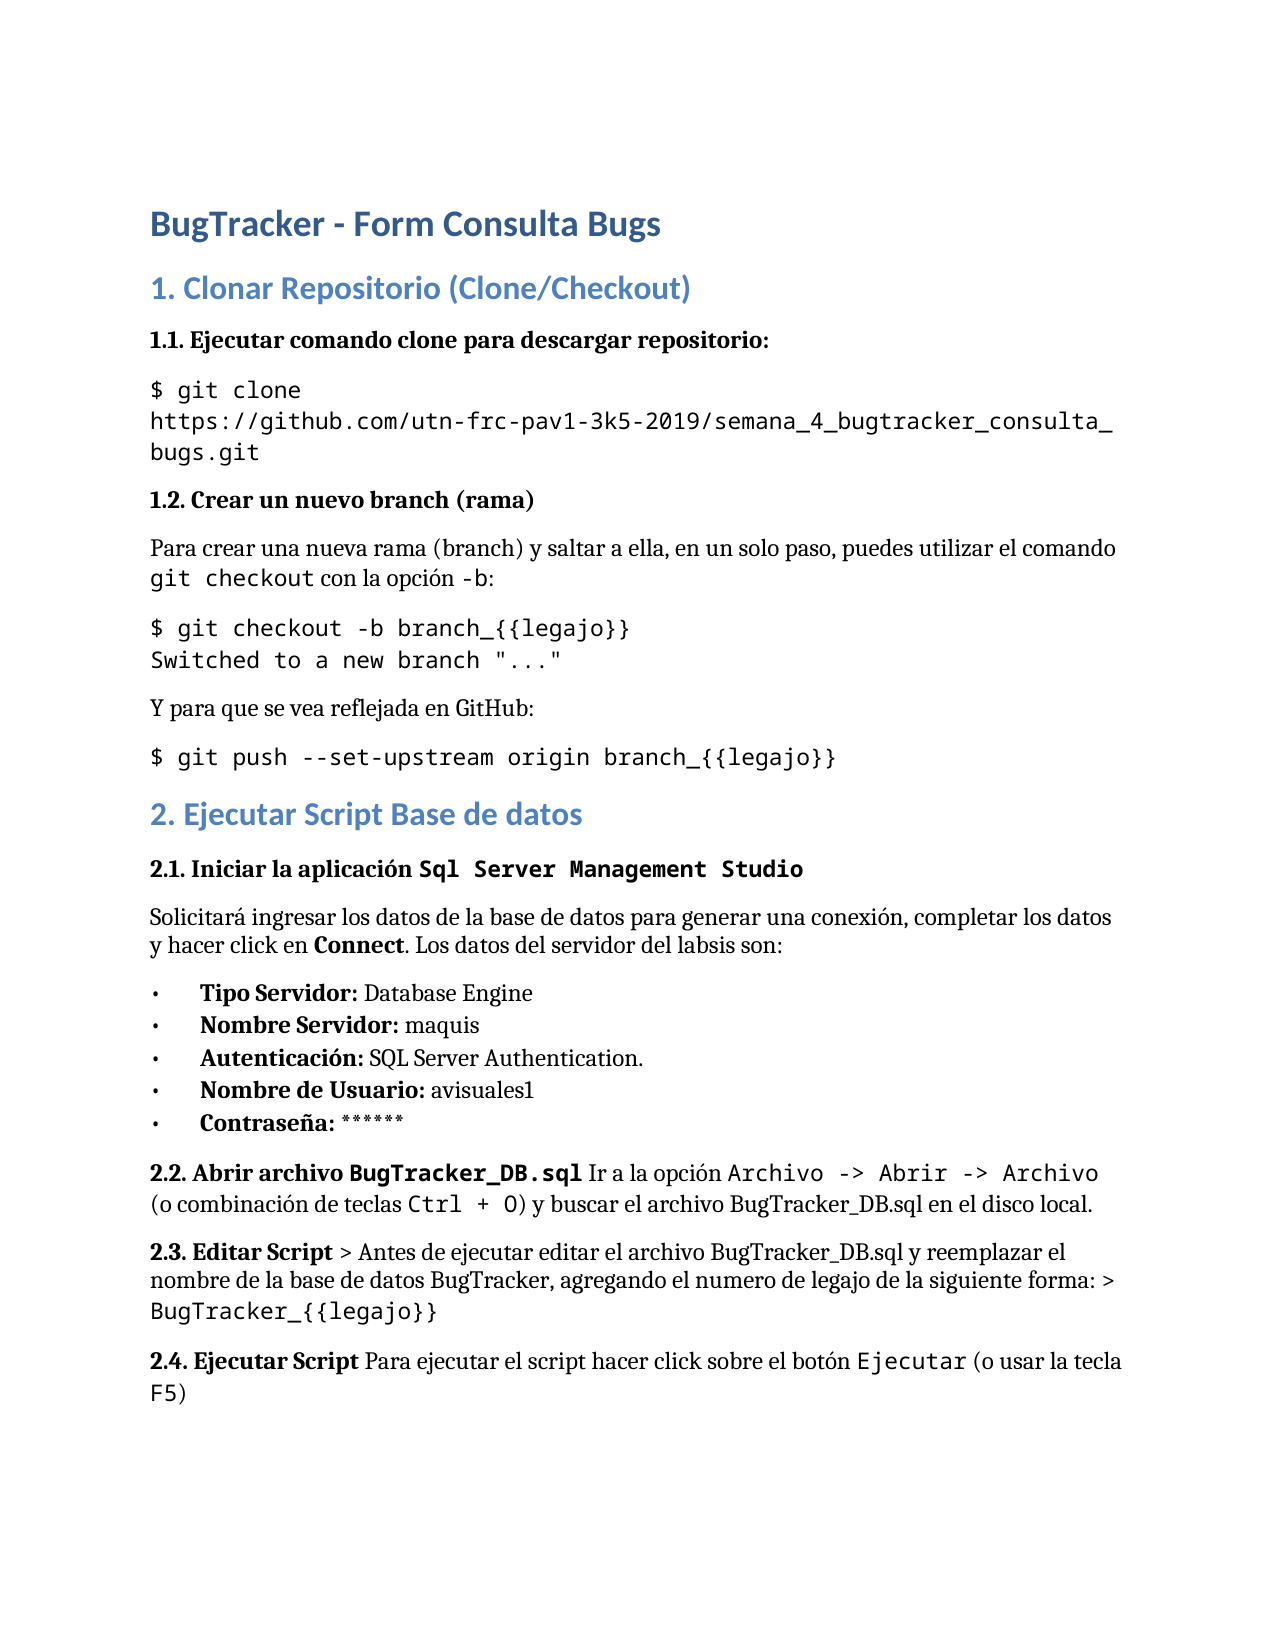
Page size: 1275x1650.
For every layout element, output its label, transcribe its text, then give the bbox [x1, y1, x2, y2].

text 2.1. Iniciar la aplicación Sql Server Management Studio [150, 853, 1125, 884]
list Autenticación: SQL Server Authentication. [150, 1044, 1125, 1073]
text $ git clone https://github.com/utn-frc-pav1-3k5-2019/semana_4_bugtracker_consulta_bugs.git [150, 374, 1125, 467]
list Nombre de Usuario: avisuales1 [150, 1076, 1125, 1105]
subtitle 2. Ejecutar Script Base de datos [150, 793, 1125, 834]
text 2.4. Ejecutar Script Para ejecutar el script hacer click sobre el botón Ejecutar (o usar la tecla F5) [150, 1345, 1125, 1408]
text $ git push --set-upstream origin branch_{{legajo}} [150, 741, 1125, 772]
text Solicitará ingresar los datos de la base de datos para generar una conexión, completar los datos y hacer click en Connect. Los datos del servidor del labsis son: [150, 903, 1125, 960]
list Contraseña: ****** [150, 1109, 1125, 1138]
subtitle BugTracker - Form Consulta Bugs [150, 200, 1125, 246]
text $ git checkout -b branch_{{legajo}} Switched to a new branch "..." [150, 612, 1125, 675]
list Nombre Servidor: maquis [150, 1011, 1125, 1040]
text Para crear una nueva rama (branch) y saltar a ella, en un solo paso, puedes utilizar el comando git checkout con la opción -b: [150, 534, 1125, 594]
text 2.2. Abrir archivo BugTracker_DB.sql Ir a la opción Archivo -> Abrir -> Archivo (o combinación de teclas Ctrl + O) y buscar el archivo BugTracker_DB.sql en el disco local. [150, 1156, 1125, 1219]
text Y para que se vea reflejada en GitHub: [150, 694, 1125, 722]
text 2.3. Editar Script > Antes de ejecutar editar el archivo BugTracker_DB.sql y reemplazar el nombre de la base de datos BugTracker, agregando el numero de legajo de la siguiente forma: > BugTracker_{{legajo}} [150, 1238, 1125, 1326]
subtitle 1. Clonar Repositorio (Clone/Checkout) [150, 267, 1125, 307]
text 1.2. Crear un nuevo branch (rama) [150, 486, 1125, 515]
text 1.1. Ejecutar comando clone para descargar repositorio: [150, 326, 1125, 355]
list Tipo Servidor: Database Engine [150, 979, 1125, 1008]
